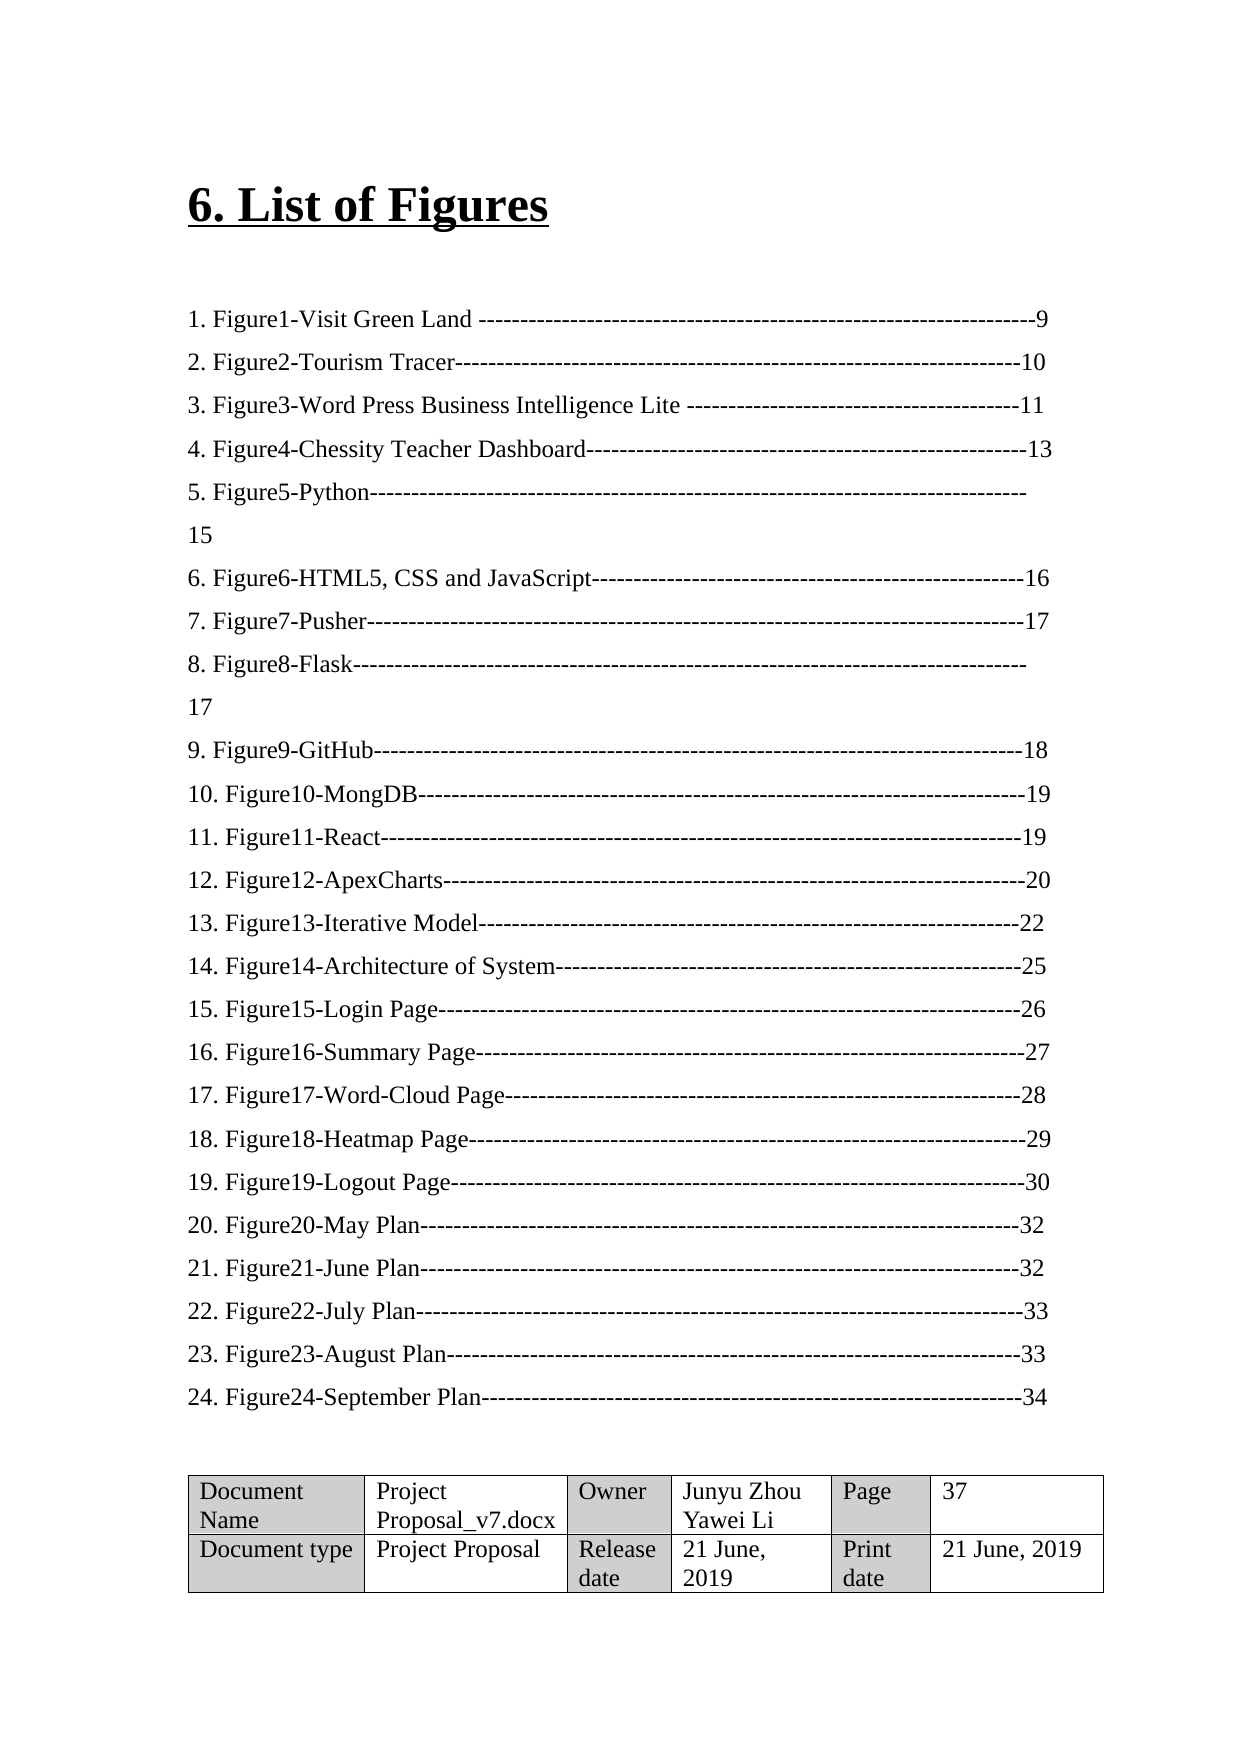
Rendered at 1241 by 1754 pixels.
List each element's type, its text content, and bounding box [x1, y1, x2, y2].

text 23. Figure23-August Plan---------------------------------------------------------------------33 [187, 1339, 1053, 1368]
text 4. Figure4-Chessity Teacher Dashboard-----------------------------------------------------13 [187, 434, 1053, 462]
text 24. Figure24-September Plan-----------------------------------------------------------------34 [187, 1382, 1053, 1411]
text 19. Figure19-Logout Page---------------------------------------------------------------------30 [187, 1167, 1053, 1196]
text 15. Figure15-Login Page----------------------------------------------------------------------26 [187, 994, 1053, 1023]
text 18. Figure18-Heatmap Page-------------------------------------------------------------------29 [187, 1124, 1053, 1152]
text 11. Figure11-React-----------------------------------------------------------------------------19 [187, 822, 1053, 851]
text 16. Figure16-Summary Page------------------------------------------------------------------27 [187, 1037, 1053, 1066]
text 9. Figure9-GitHub------------------------------------------------------------------------------18 [187, 736, 1053, 764]
text 5. Figure5-Python-------------------------------------------------------------------------------15 [187, 477, 1053, 549]
text 3. Figure3-Word Press Business Intelligence Lite ----------------------------------------11 [187, 391, 1053, 419]
text 22. Figure22-July Plan-------------------------------------------------------------------------33 [187, 1296, 1053, 1325]
text 2. Figure2-Tourism Tracer--------------------------------------------------------------------10 [187, 347, 1053, 376]
text 8. Figure8-Flask---------------------------------------------------------------------------------17 [187, 649, 1053, 721]
text 20. Figure20-May Plan------------------------------------------------------------------------32 [187, 1210, 1053, 1239]
text 21. Figure21-June Plan------------------------------------------------------------------------32 [187, 1253, 1053, 1282]
text 13. Figure13-Iterative Model-----------------------------------------------------------------22 [187, 908, 1053, 937]
text 17. Figure17-Word-Cloud Page--------------------------------------------------------------28 [187, 1081, 1053, 1109]
text 1. Figure1-Visit Green Land -------------------------------------------------------------------9 [187, 304, 1053, 333]
subtitle 6. List of Figures [187, 175, 1053, 232]
text 14. Figure14-Architecture of System--------------------------------------------------------25 [187, 951, 1053, 980]
text 12. Figure12-ApexCharts----------------------------------------------------------------------20 [187, 865, 1053, 894]
text 7. Figure7-Pusher-------------------------------------------------------------------------------17 [187, 606, 1053, 635]
text 6. Figure6-HTML5, CSS and JavaScript----------------------------------------------------16 [187, 563, 1053, 592]
text 10. Figure10-MongDB-------------------------------------------------------------------------19 [187, 779, 1053, 807]
